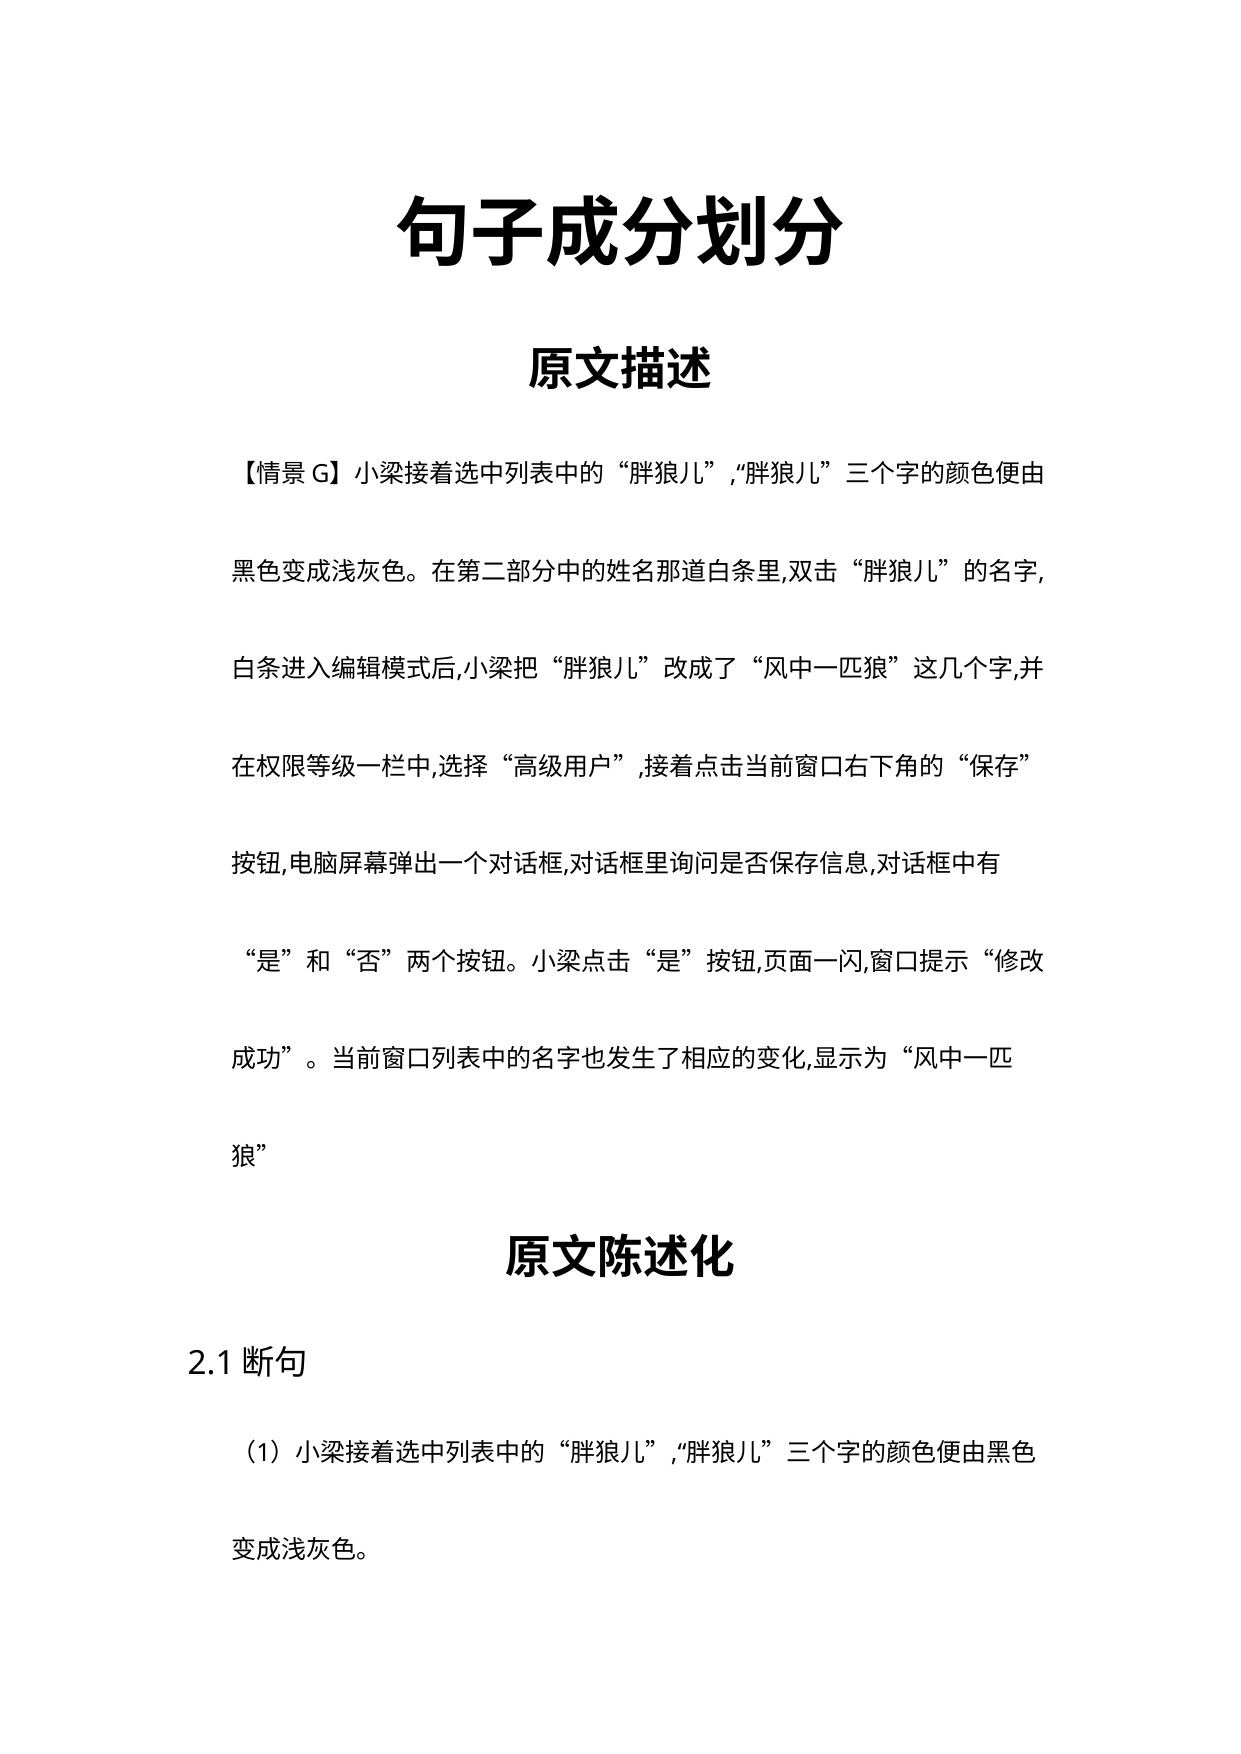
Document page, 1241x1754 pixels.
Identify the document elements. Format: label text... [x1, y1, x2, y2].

text 句子成分划分 [187, 162, 1053, 292]
text 原文陈述化 [187, 1205, 1053, 1303]
text （1）小梁接着选中列表中的“胖狼儿”,“胖狼儿”三个字的颜色便由黑色变成浅灰色。 [231, 1418, 1053, 1580]
text 原文描述 [187, 317, 1053, 414]
text 【情景G】小梁接着选中列表中的“胖狼儿”,“胖狼儿”三个字的颜色便由黑色变成浅灰色。在第二部分中的姓名那道白条里,双击“胖狼儿”的名字,白条进入编辑模式后,小梁把“胖狼儿”改成了“风中一匹狼”这几个字,并在权限等级一栏中,选择“高级用户”,接着点击当前窗口右下角的“保存”按钮,电脑屏幕弹出一个对话框,对话框里询问是否保存信息,对话框中有“是”和“否”两个按钮。小梁点击“是”按钮,页面一闪,窗口提示“修改成功”。当前窗口列表中的名字也发生了相应的变化,显示为“风中一匹狼” [231, 439, 1053, 1187]
text 2.1断句 [187, 1328, 1053, 1393]
